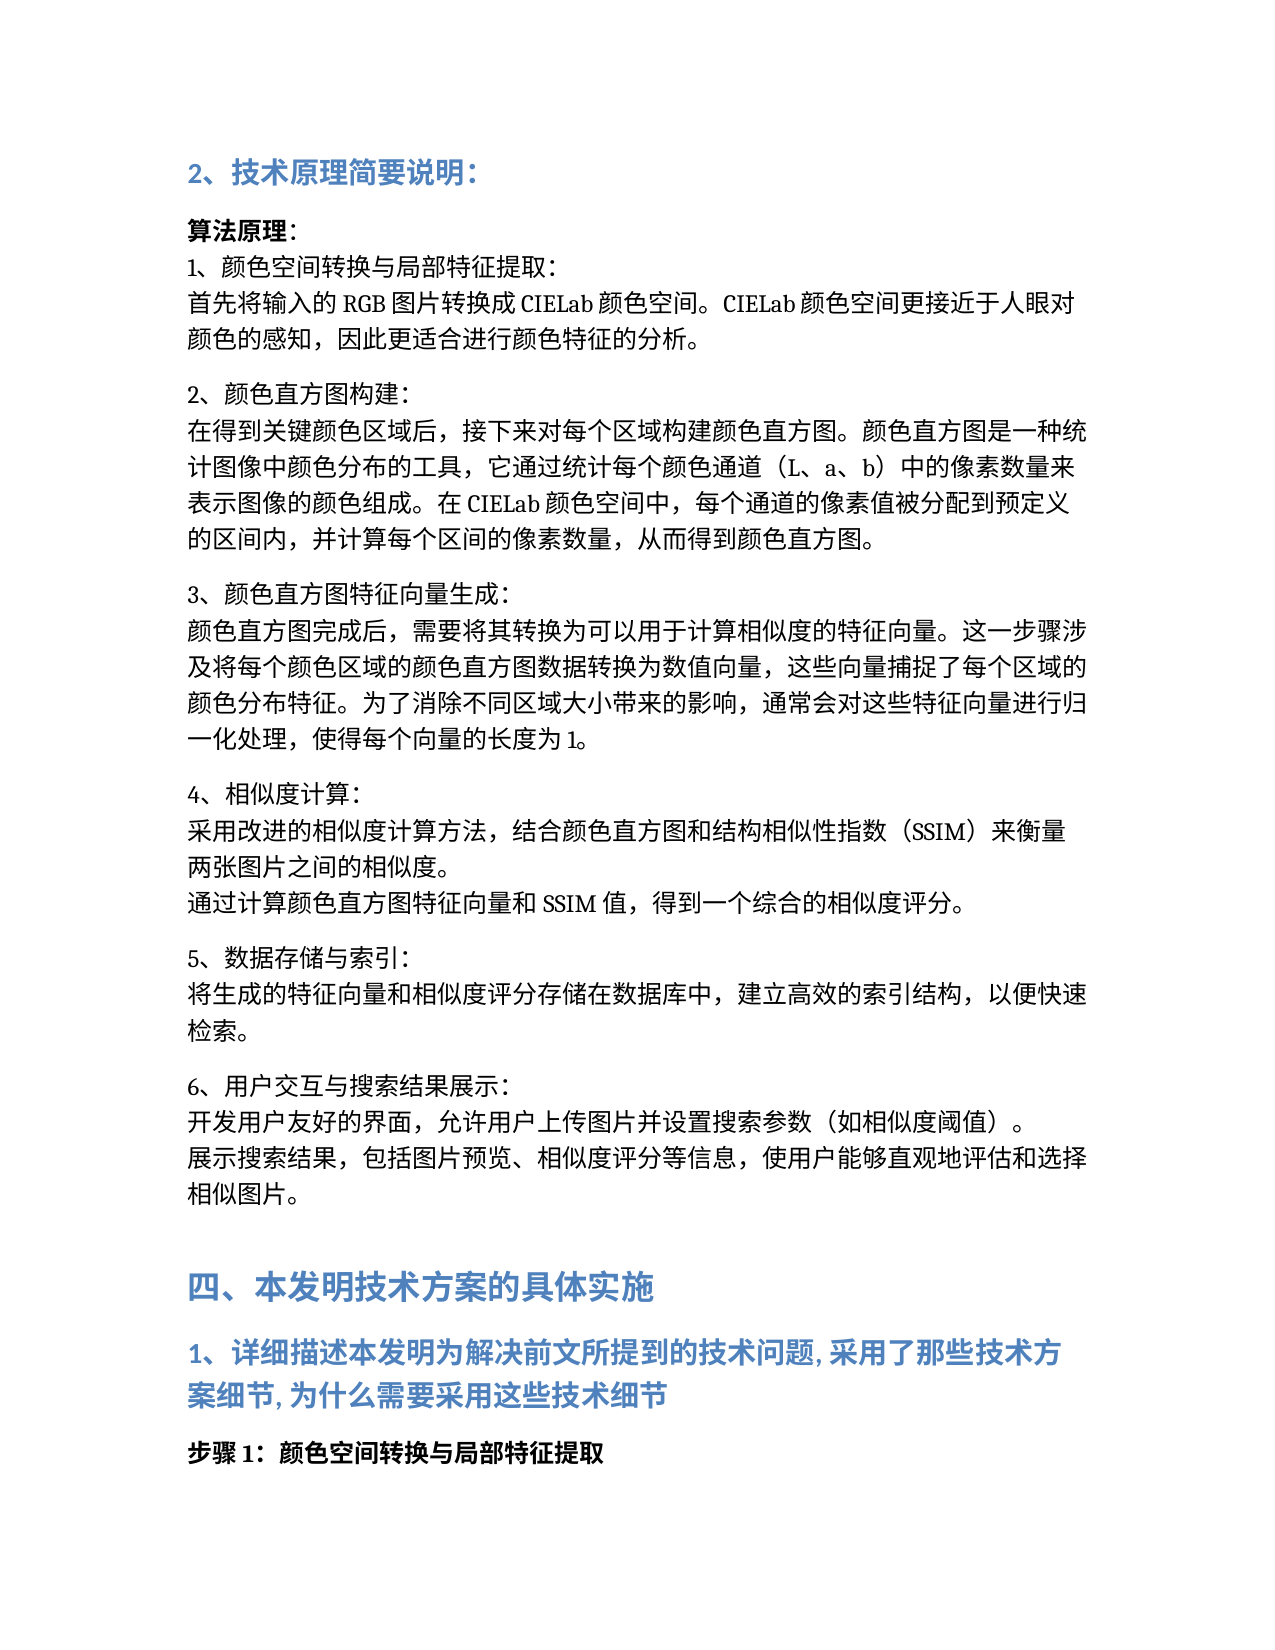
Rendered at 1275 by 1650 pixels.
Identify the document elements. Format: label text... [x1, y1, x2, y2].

text 2、颜色直方图构建： 在得到关键颜色区域后，接下来对每个区域构建颜色直方图。颜色直方图是一种统计图像中颜色分布的工具，它通过统计每个颜色通道（L、a、b）中的像素数量来表示图像的颜色组成。在CIELab颜色空间中，每个通道的像素值被分配到预定义的区间内，并计算每个区间的像素数量，从而得到颜色直方图。 [187, 375, 1087, 556]
subtitle 2、技术原理简要说明： [187, 150, 1087, 192]
text 3、颜色直方图特征向量生成： 颜色直方图完成后，需要将其转换为可以用于计算相似度的特征向量。这一步骤涉及将每个颜色区域的颜色直方图数据转换为数值向量，这些向量捕捉了每个区域的颜色分布特征。为了消除不同区域大小带来的影响，通常会对这些特征向量进行归一化处理，使得每个向量的长度为1。 [187, 575, 1087, 756]
text 算法原理： 1、颜色空间转换与局部特征提取： 首先将输入的RGB图片转换成CIELab颜色空间。CIELab颜色空间更接近于人眼对颜色的感知，因此更适合进行颜色特征的分析。 [187, 211, 1087, 356]
text 5、数据存储与索引： 将生成的特征向量和相似度评分存储在数据库中，建立高效的索引结构，以便快速检索。 [187, 938, 1087, 1047]
subtitle 1、详细描述本发明为解决前文所提到的技术问题, 采用了那些技术方案细节, 为什么需要采用这些技术细节 [187, 1330, 1087, 1415]
text 6、用户交互与搜索结果展示： 开发用户友好的界面，允许用户上传图片并设置搜索参数（如相似度阈值）。 展示搜索结果，包括图片预览、相似度评分等信息，使用户能够直观地评估和选择相似图片。 [187, 1066, 1087, 1211]
subtitle 四、本发明技术方案的具体实施 [187, 1261, 1087, 1309]
text 步骤1：颜色空间转换与局部特征提取 [187, 1433, 1087, 1470]
text 4、相似度计算： 采用改进的相似度计算方法，结合颜色直方图和结构相似性指数（SSIM）来衡量两张图片之间的相似度。 通过计算颜色直方图特征向量和 SSIM 值，得到一个综合的相似度评分。 [187, 775, 1087, 920]
